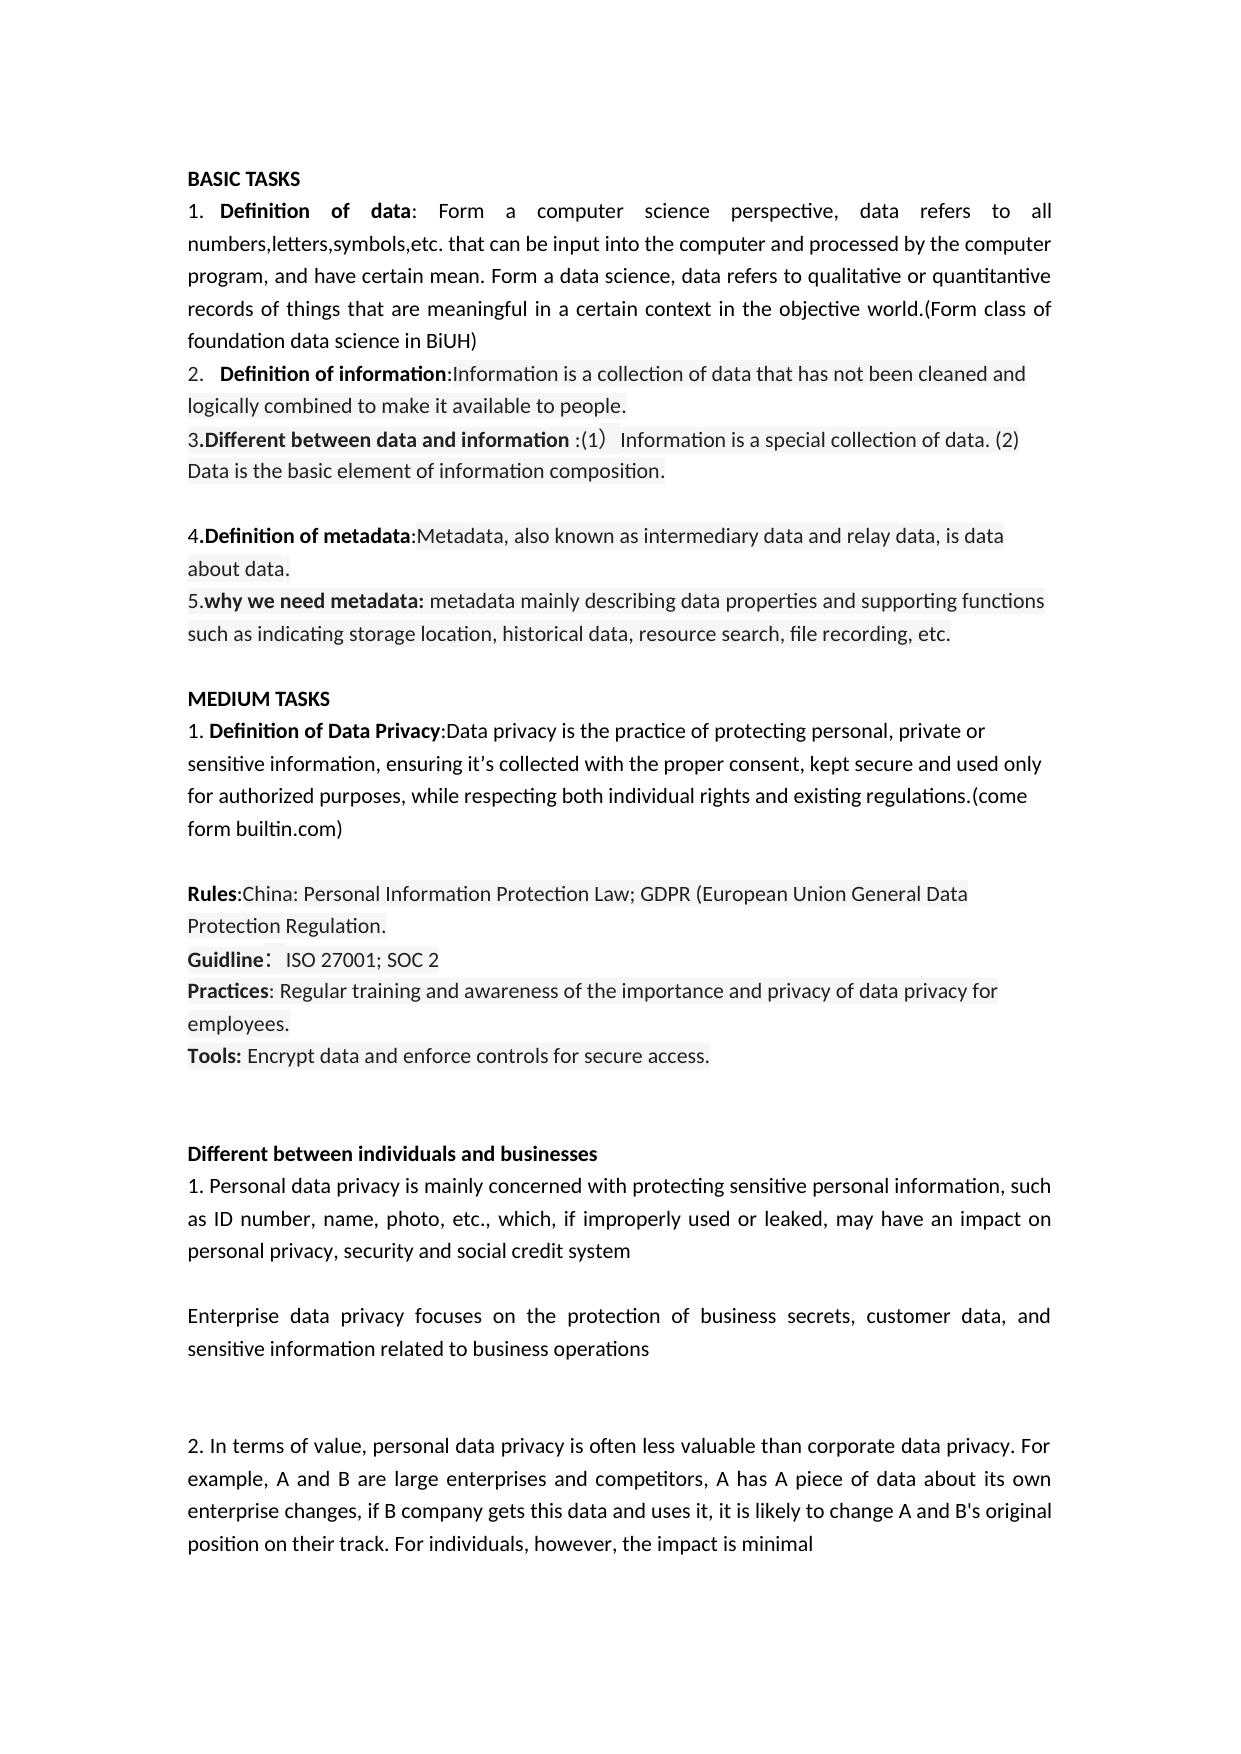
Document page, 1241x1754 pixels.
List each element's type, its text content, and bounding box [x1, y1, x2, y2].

list 5.why we need metadata: metadata mainly describing data properties and supporting functions such as indicating storage location, historical data, resource search, file recording, etc. [187, 584, 1053, 649]
text 3.Different between data and information :(1）Information is a special collection of data. (2) Data is the basic element of information composition. [187, 422, 1053, 487]
text Practices: Regular training and awareness of the importance and privacy of data privacy for employees. [187, 974, 1053, 1039]
text MEDIUM TASKS [187, 682, 1053, 714]
text BASIC TASKS [187, 162, 1053, 194]
list 4.Definition of metadata:Metadata, also known as intermediary data and relay data, is data about data. [187, 519, 1053, 584]
list Definition of information:Information is a collection of data that has not been cleaned and logically combined to make it available to people. [187, 357, 1053, 422]
list Definition of data: Form a computer science perspective, data refers to all numbers,letters,symbols,etc. that can be input into the computer and processed by the computer program, and have certain mean. Form a data science, data refers to qualitative or quantitantive records of things that are meaningful in a certain context in the objective world.(Form class of foundation data science in BiUH) [187, 194, 1053, 357]
text Rules:China: Personal Information Protection Law; GDPR (European Union General Data Protection Regulation. [187, 877, 1053, 942]
text Guidline：ISO 27001; SOC 2 [187, 942, 1053, 974]
list Enterprise data privacy focuses on the protection of business secrets, customer data, and sensitive information related to business operations [187, 1299, 1053, 1364]
list Definition of Data Privacy:Data privacy is the practice of protecting personal, private or sensitive information, ensuring it’s collected with the proper consent, kept secure and used only for authorized purposes, while respecting both individual rights and existing regulations.(come form builtin.com) [187, 714, 1053, 844]
list 2. In terms of value, personal data privacy is often less valuable than corporate data privacy. For example, A and B are large enterprises and competitors, A has A piece of data about its own enterprise changes, if B company gets this data and uses it, it is likely to change A and B's original position on their track. For individuals, however, the impact is minimal [187, 1429, 1053, 1559]
list Personal data privacy is mainly concerned with protecting sensitive personal information, such as ID number, name, photo, etc., which, if improperly used or leaked, may have an impact on personal privacy, security and social credit system [187, 1169, 1053, 1267]
text Different between individuals and businesses [187, 1137, 1053, 1169]
text Tools: Encrypt data and enforce controls for secure access. [187, 1039, 1053, 1072]
